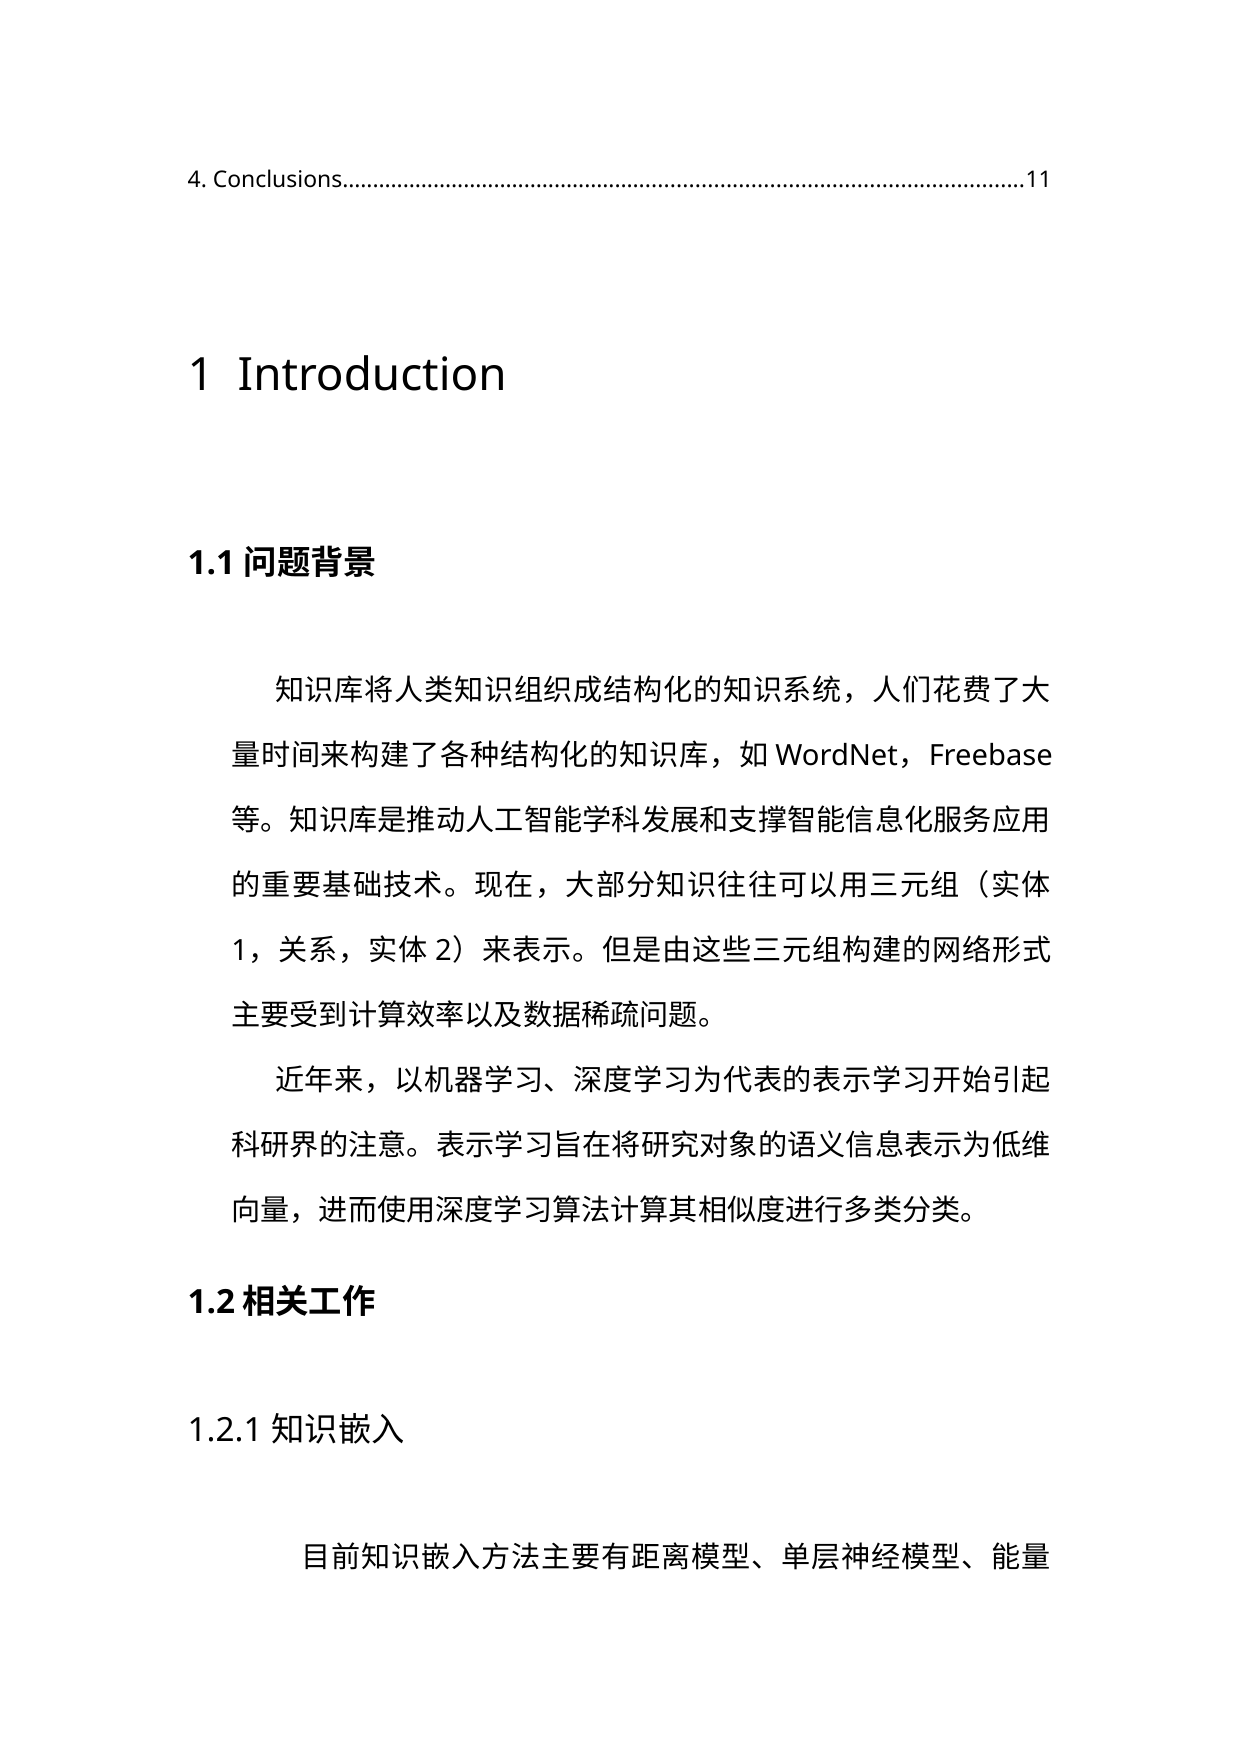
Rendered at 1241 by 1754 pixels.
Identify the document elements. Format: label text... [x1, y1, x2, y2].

text 知识库将人类知识组织成结构化的知识系统，人们花费了大量时间来构建了各种结构化的知识库，如WordNet，Freebase等。知识库是推动人工智能学科发展和支撑智能信息化服务应用的重要基础技术。现在，大部分知识往往可以用三元组（实体1，关系，实体2）来表示。但是由这些三元组构建的网络形式主要受到计算效率以及数据稀疏问题。 [231, 655, 1053, 1045]
subtitle 1 Introduction [187, 340, 1053, 405]
subtitle 1.2相关工作 [187, 1267, 1053, 1332]
subtitle 1.1 问题背景 [187, 528, 1053, 593]
subtitle 1.2.1 知识嵌入 [187, 1394, 1053, 1459]
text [231, 1522, 1053, 1587]
text 近年来，以机器学习、深度学习为代表的表示学习开始引起科研界的注意。表示学习旨在将研究对象的语义信息表示为低维向量，进而使用深度学习算法计算其相似度进行多类分类。 [231, 1045, 1053, 1240]
